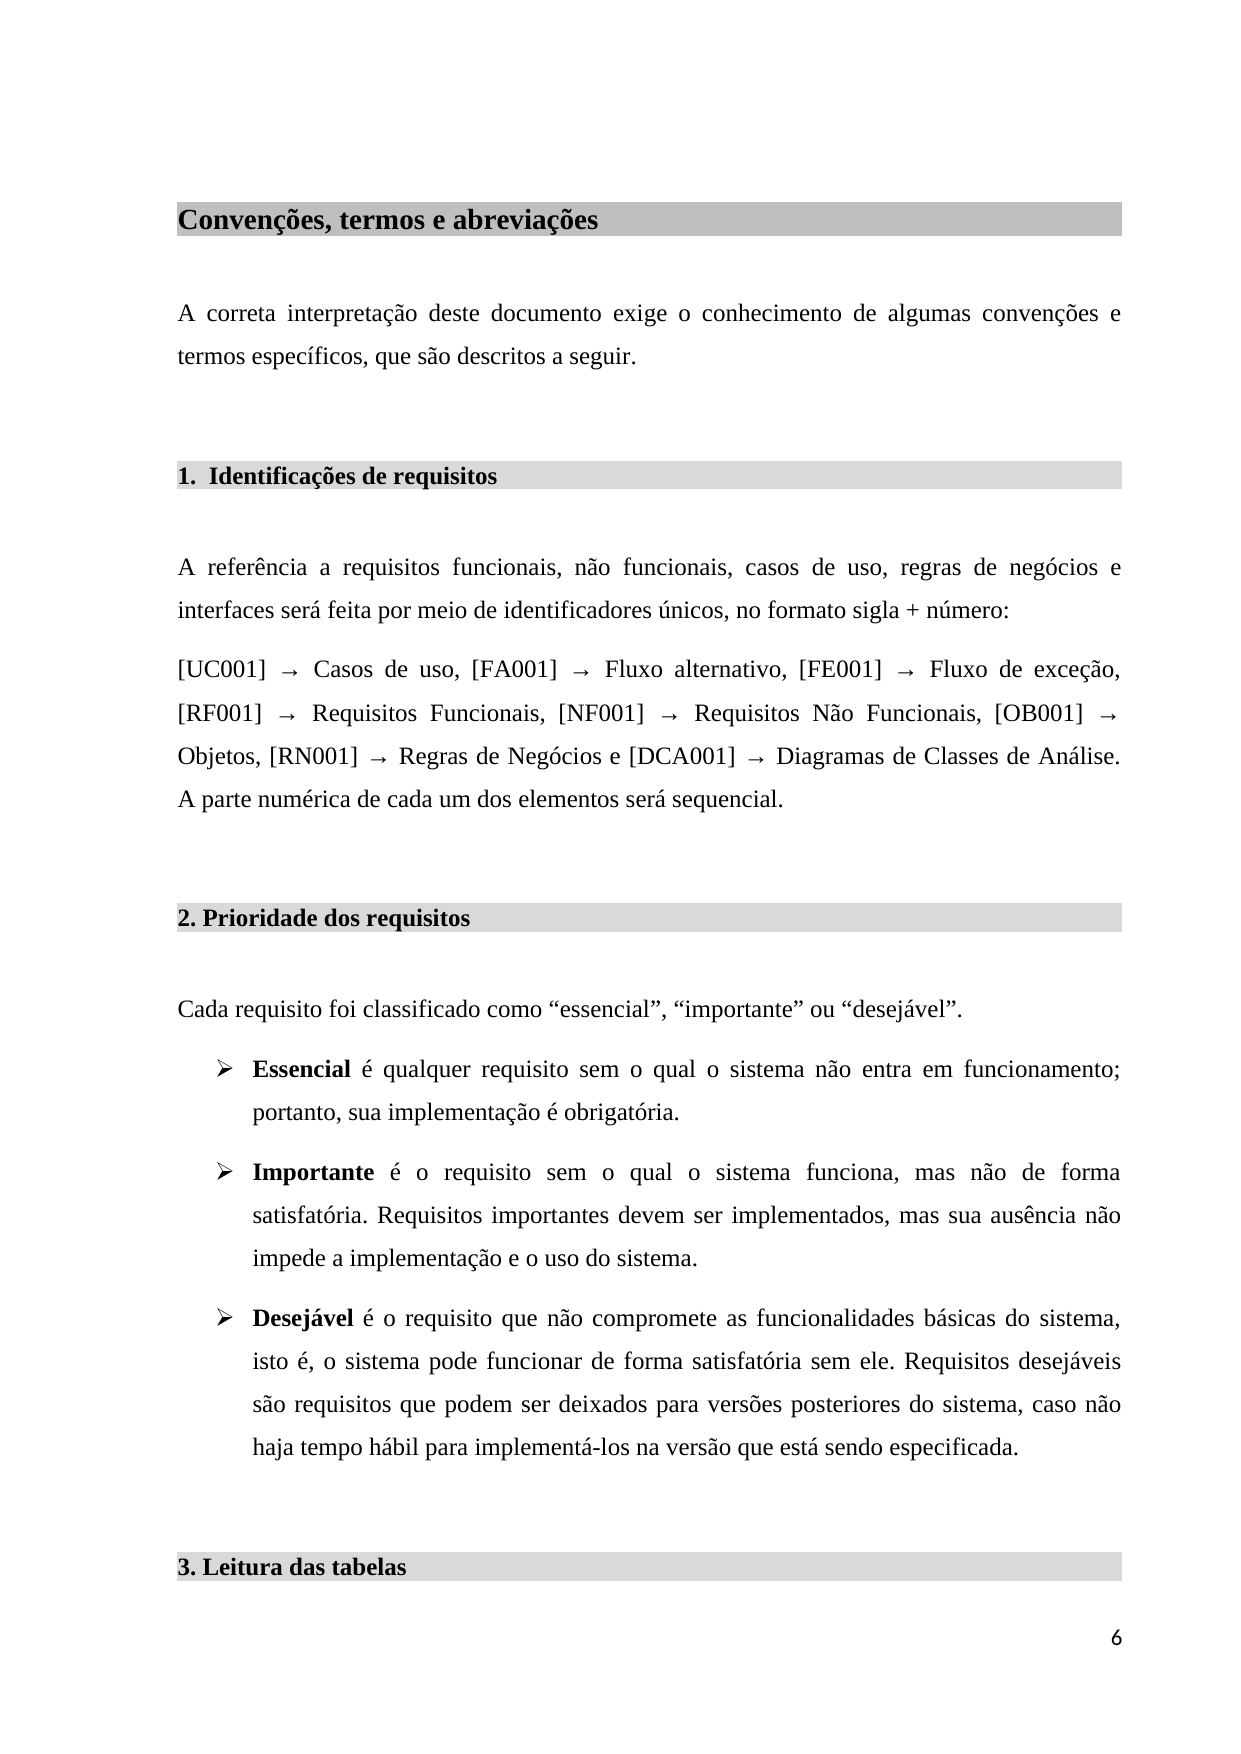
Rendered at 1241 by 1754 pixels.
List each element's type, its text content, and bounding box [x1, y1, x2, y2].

text Cada requisito foi classificado como “essencial”, “importante” ou “desejável”. [177, 994, 1122, 1023]
list Essencial é qualquer requisito sem o qual o sistema não entra em funcionamento; portanto, sua implementação é obrigatória. [215, 1054, 1122, 1126]
subtitle 3. Leitura das tabelas [177, 1552, 1122, 1581]
subtitle Convenções, termos e abreviações [177, 202, 1122, 236]
subtitle 2. Prioridade dos requisitos [177, 903, 1122, 932]
subtitle 1. Identificações de requisitos [177, 461, 1122, 489]
text A referência a requisitos funcionais, não funcionais, casos de uso, regras de negócios e interfaces será feita por meio de identificadores únicos, no formato sigla + número: [177, 552, 1122, 623]
text A correta interpretação deste documento exige o conhecimento de algumas convenções e termos específicos, que são descritos a seguir. [177, 298, 1122, 370]
text [UC001] → Casos de uso, [FA001] → Fluxo alternativo, [FE001] → Fluxo de exceção, [RF001] → Requisitos Funcionais, [NF001] → Requisitos Não Funcionais, [OB001] → Objetos, [RN001] → Regras de Negócios e [DCA001] → Diagramas de Classes de Análise. A parte numérica de cada um dos elementos será sequencial. [177, 654, 1122, 813]
list Desejável é o requisito que não compromete as funcionalidades básicas do sistema, isto é, o sistema pode funcionar de forma satisfatória sem ele. Requisitos desejáveis são requisitos que podem ser deixados para versões posteriores do sistema, caso não haja tempo hábil para implementá-los na versão que está sendo especificada. [215, 1303, 1122, 1461]
list Importante é o requisito sem o qual o sistema funciona, mas não de forma satisfatória. Requisitos importantes devem ser implementados, mas sua ausência não impede a implementação e o uso do sistema. [215, 1157, 1122, 1272]
